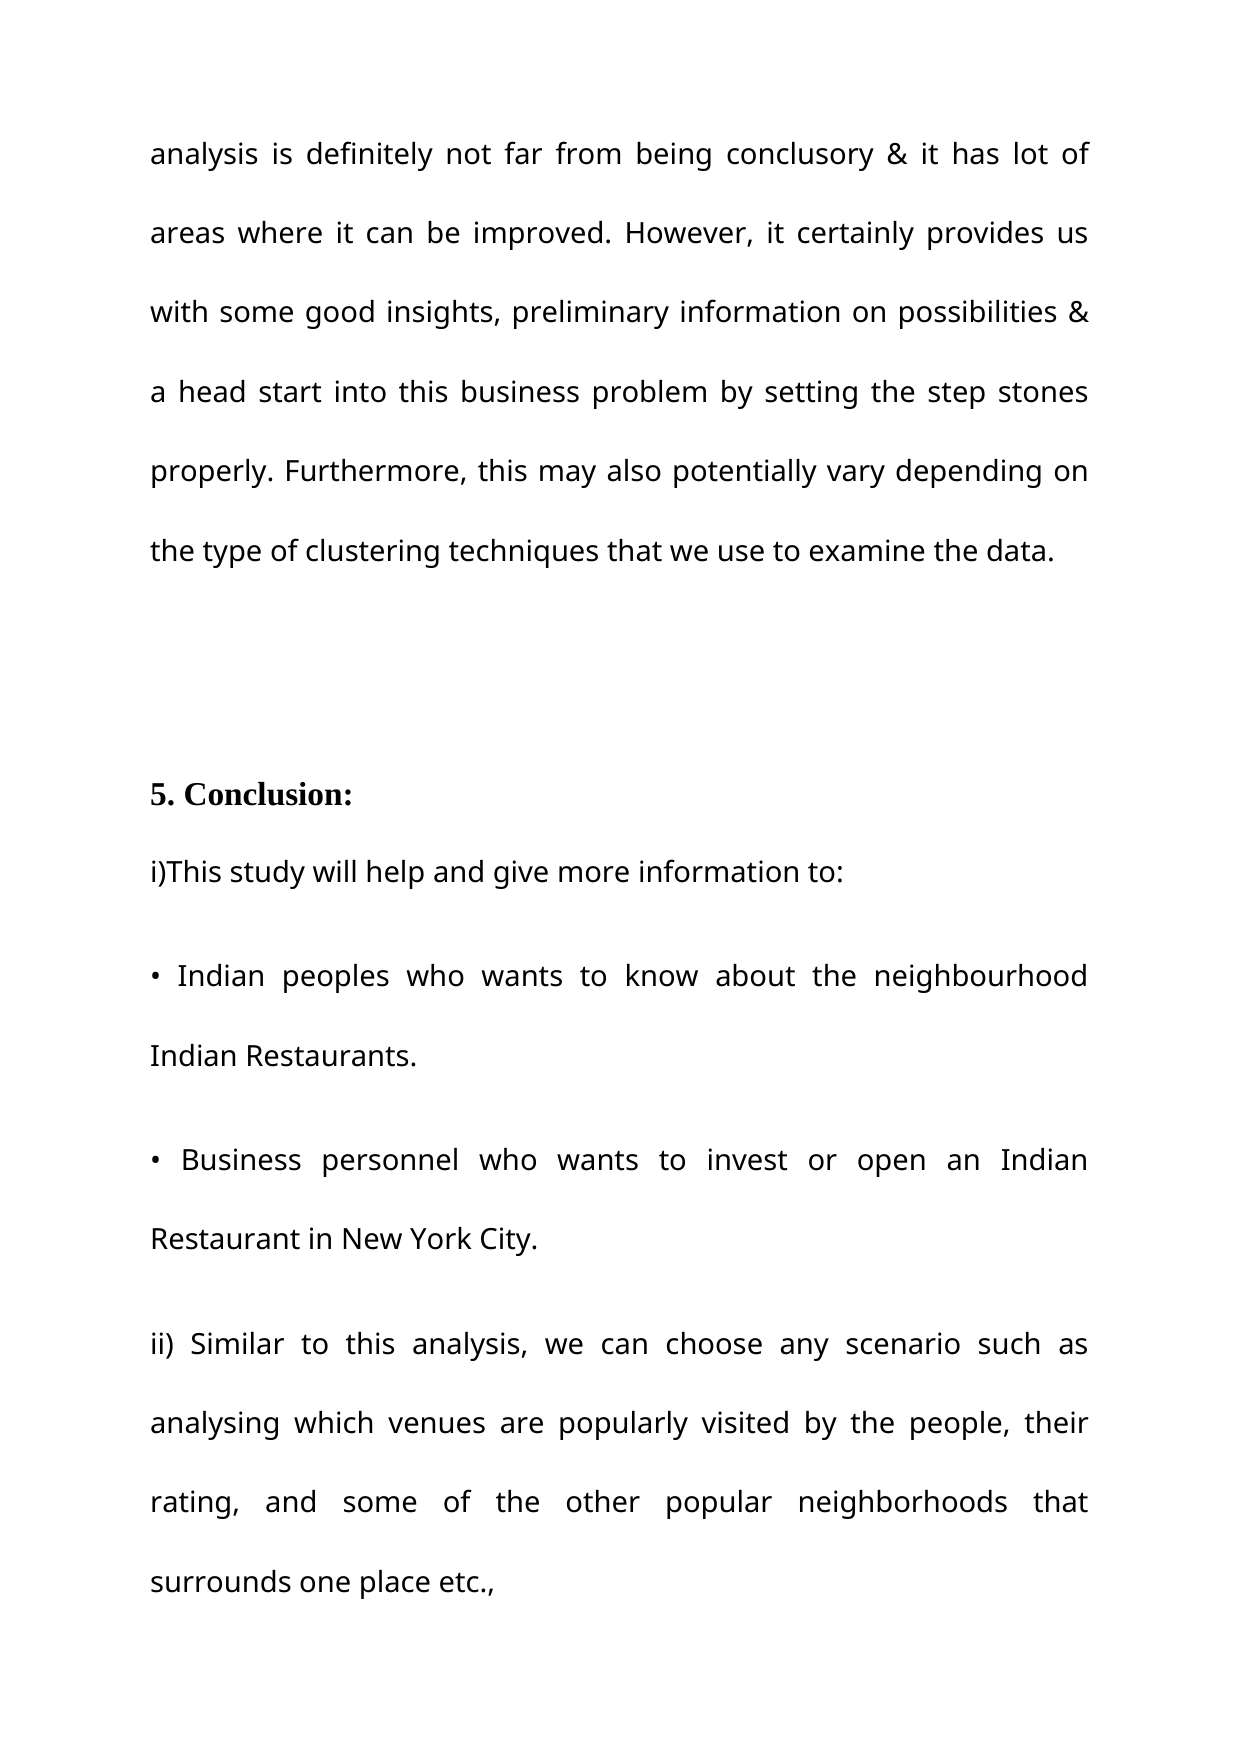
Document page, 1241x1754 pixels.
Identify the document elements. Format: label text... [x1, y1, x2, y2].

subtitle 5. Conclusion: [150, 774, 1090, 813]
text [150, 133, 1090, 569]
text • Indian peoples who wants to know about the neighbourhood Indian Restaurants. [150, 956, 1090, 1074]
text ii) Similar to this analysis, we can choose any scenario such as analysing which venues are popularly visited by the people, their rating, and some of the other popular neighborhoods that surrounds one place etc., [150, 1323, 1090, 1601]
text i)This study will help and give more information to: [150, 851, 1090, 891]
text • Business personnel who wants to invest or open an Indian Restaurant in New York City. [150, 1139, 1090, 1258]
